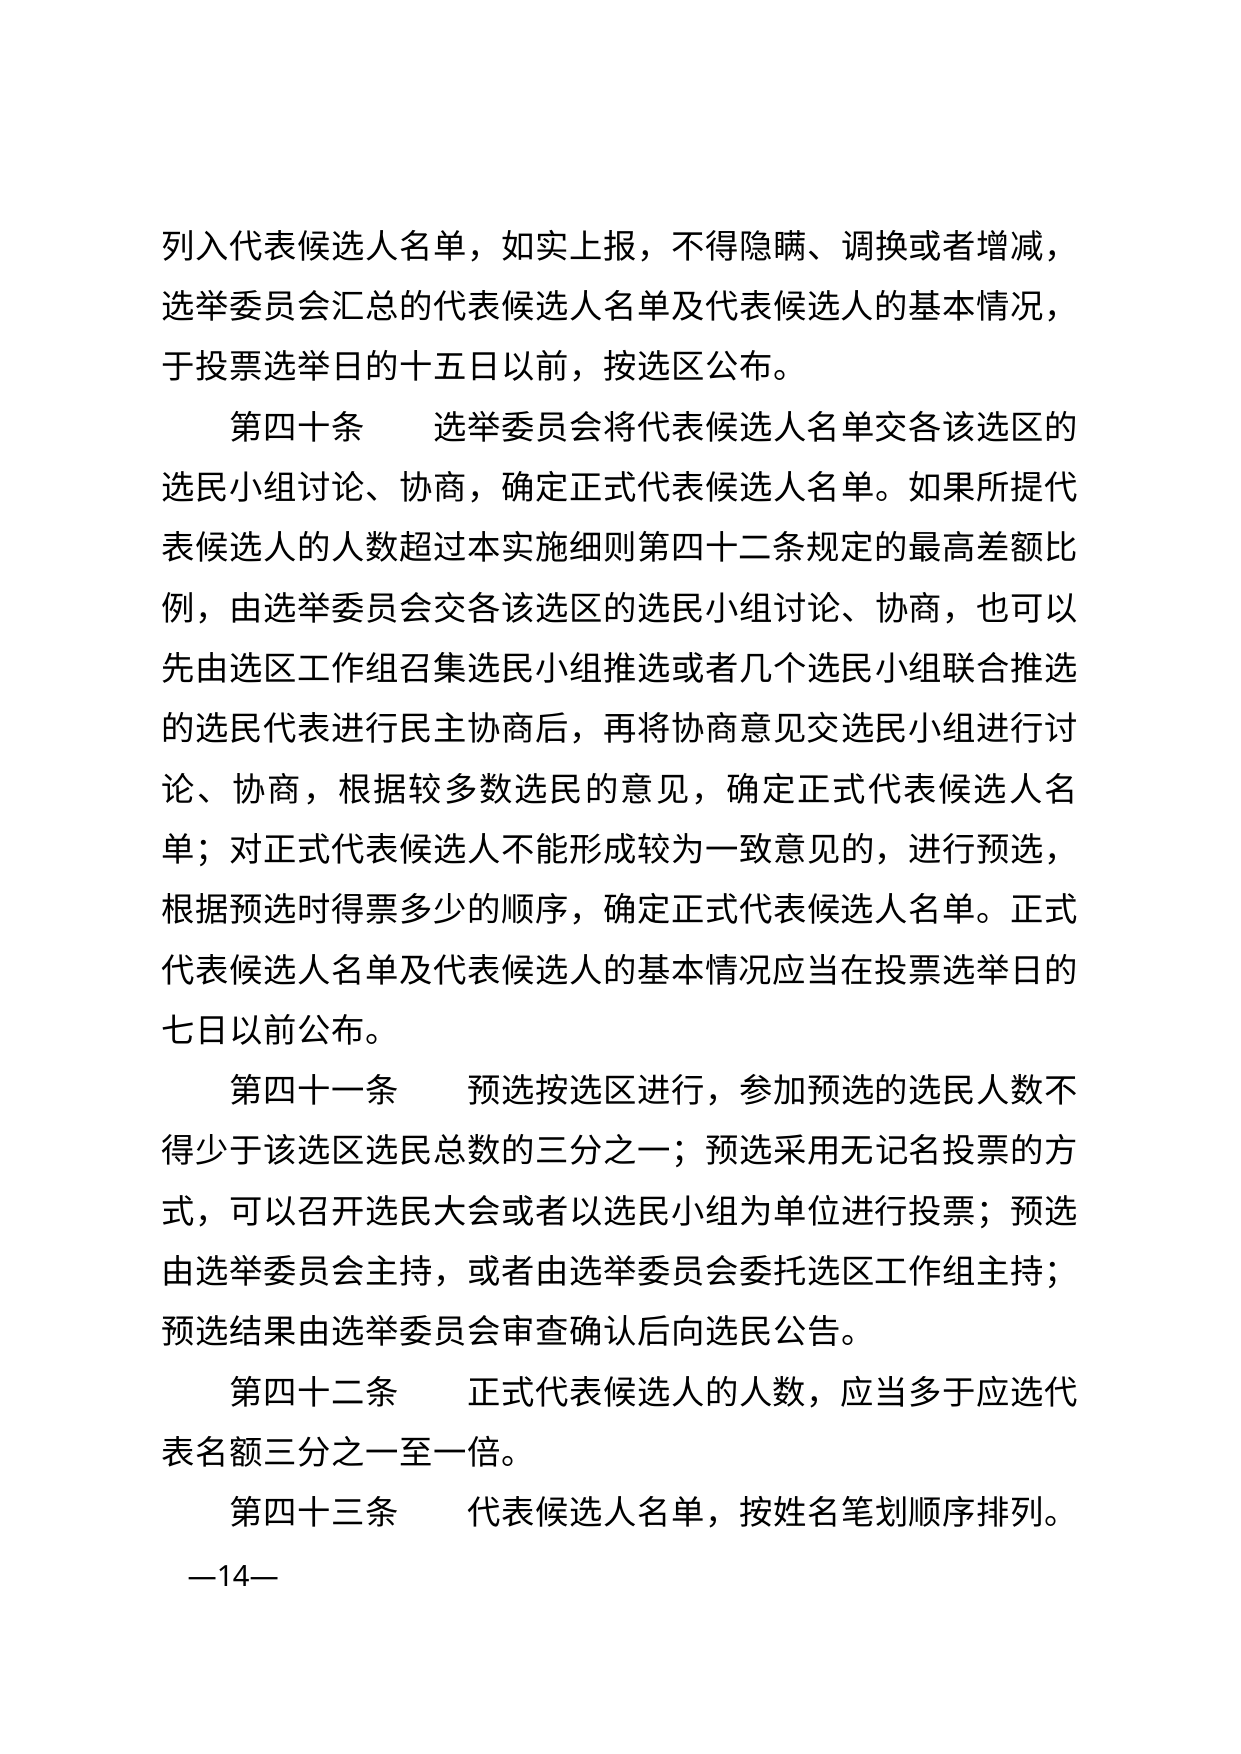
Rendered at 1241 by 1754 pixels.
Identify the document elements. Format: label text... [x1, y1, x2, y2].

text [162, 213, 1078, 394]
text 第四十条 选举委员会将代表候选人名单交各该选区的选民小组讨论、协商，确定正式代表候选人名单。如果所提代表候选人的人数超过本实施细则第四十二条规定的最高差额比例，由选举委员会交各该选区的选民小组讨论、协商，也可以先由选区工作组召集选民小组推选或者几个选民小组联合推选的选民代表进行民主协商后，再将协商意见交选民小组进行讨论、协商，根据较多数选民的意见，确定正式代表候选人名单；对正式代表候选人不能形成较为一致意见的，进行预选，根据预选时得票多少的顺序，确定正式代表候选人名单。正式代表候选人名单及代表候选人的基本情况应当在投票选举日的七日以前公布。 [162, 394, 1078, 1058]
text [162, 1480, 1078, 1540]
text 第四十一条 预选按选区进行，参加预选的选民人数不得少于该选区选民总数的三分之一；预选采用无记名投票的方式，可以召开选民大会或者以选民小组为单位进行投票；预选由选举委员会主持，或者由选举委员会委托选区工作组主持；预选结果由选举委员会审查确认后向选民公告。 [162, 1058, 1078, 1359]
text 第四十二条 正式代表候选人的人数，应当多于应选代表名额三分之一至一倍。 [162, 1359, 1078, 1480]
